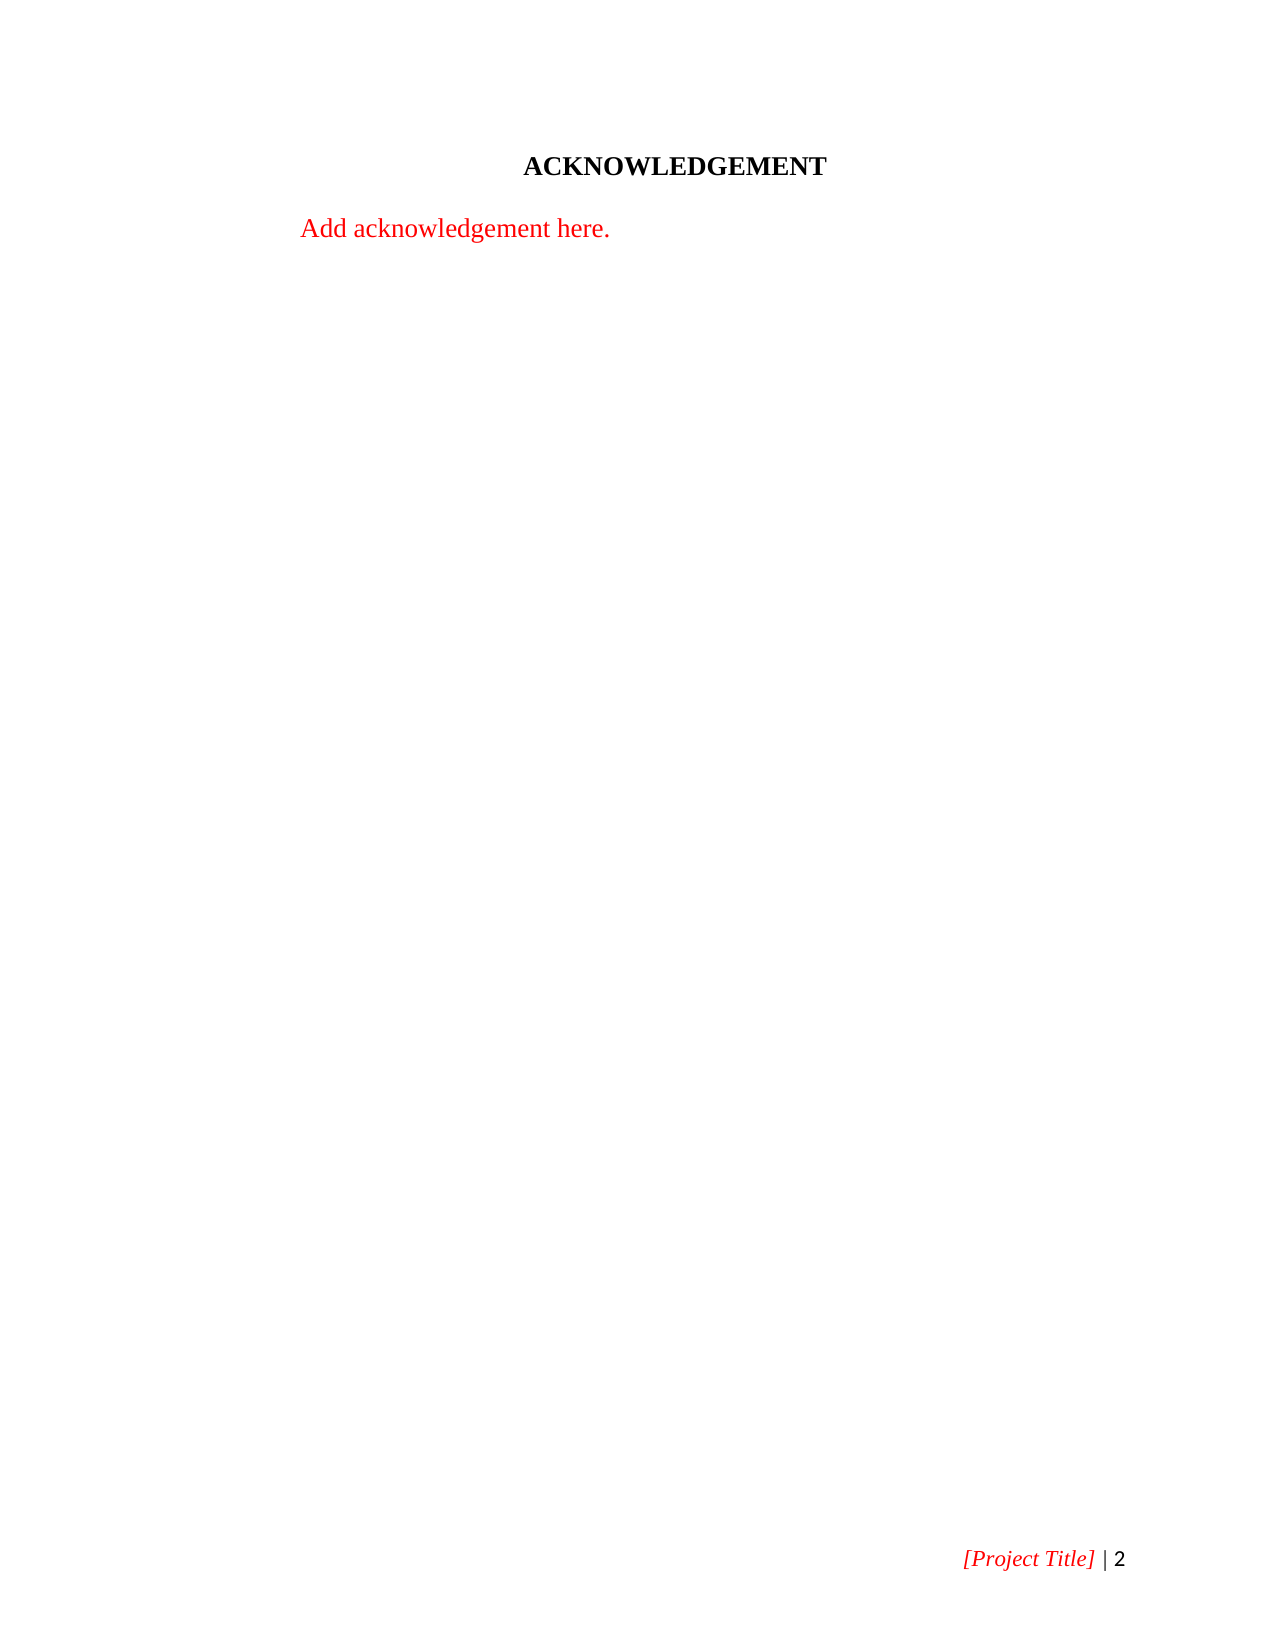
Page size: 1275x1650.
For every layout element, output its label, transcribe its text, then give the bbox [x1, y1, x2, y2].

text ACKNOWLEDGEMENT [225, 150, 1125, 181]
text Add acknowledgement here. [225, 212, 1125, 243]
